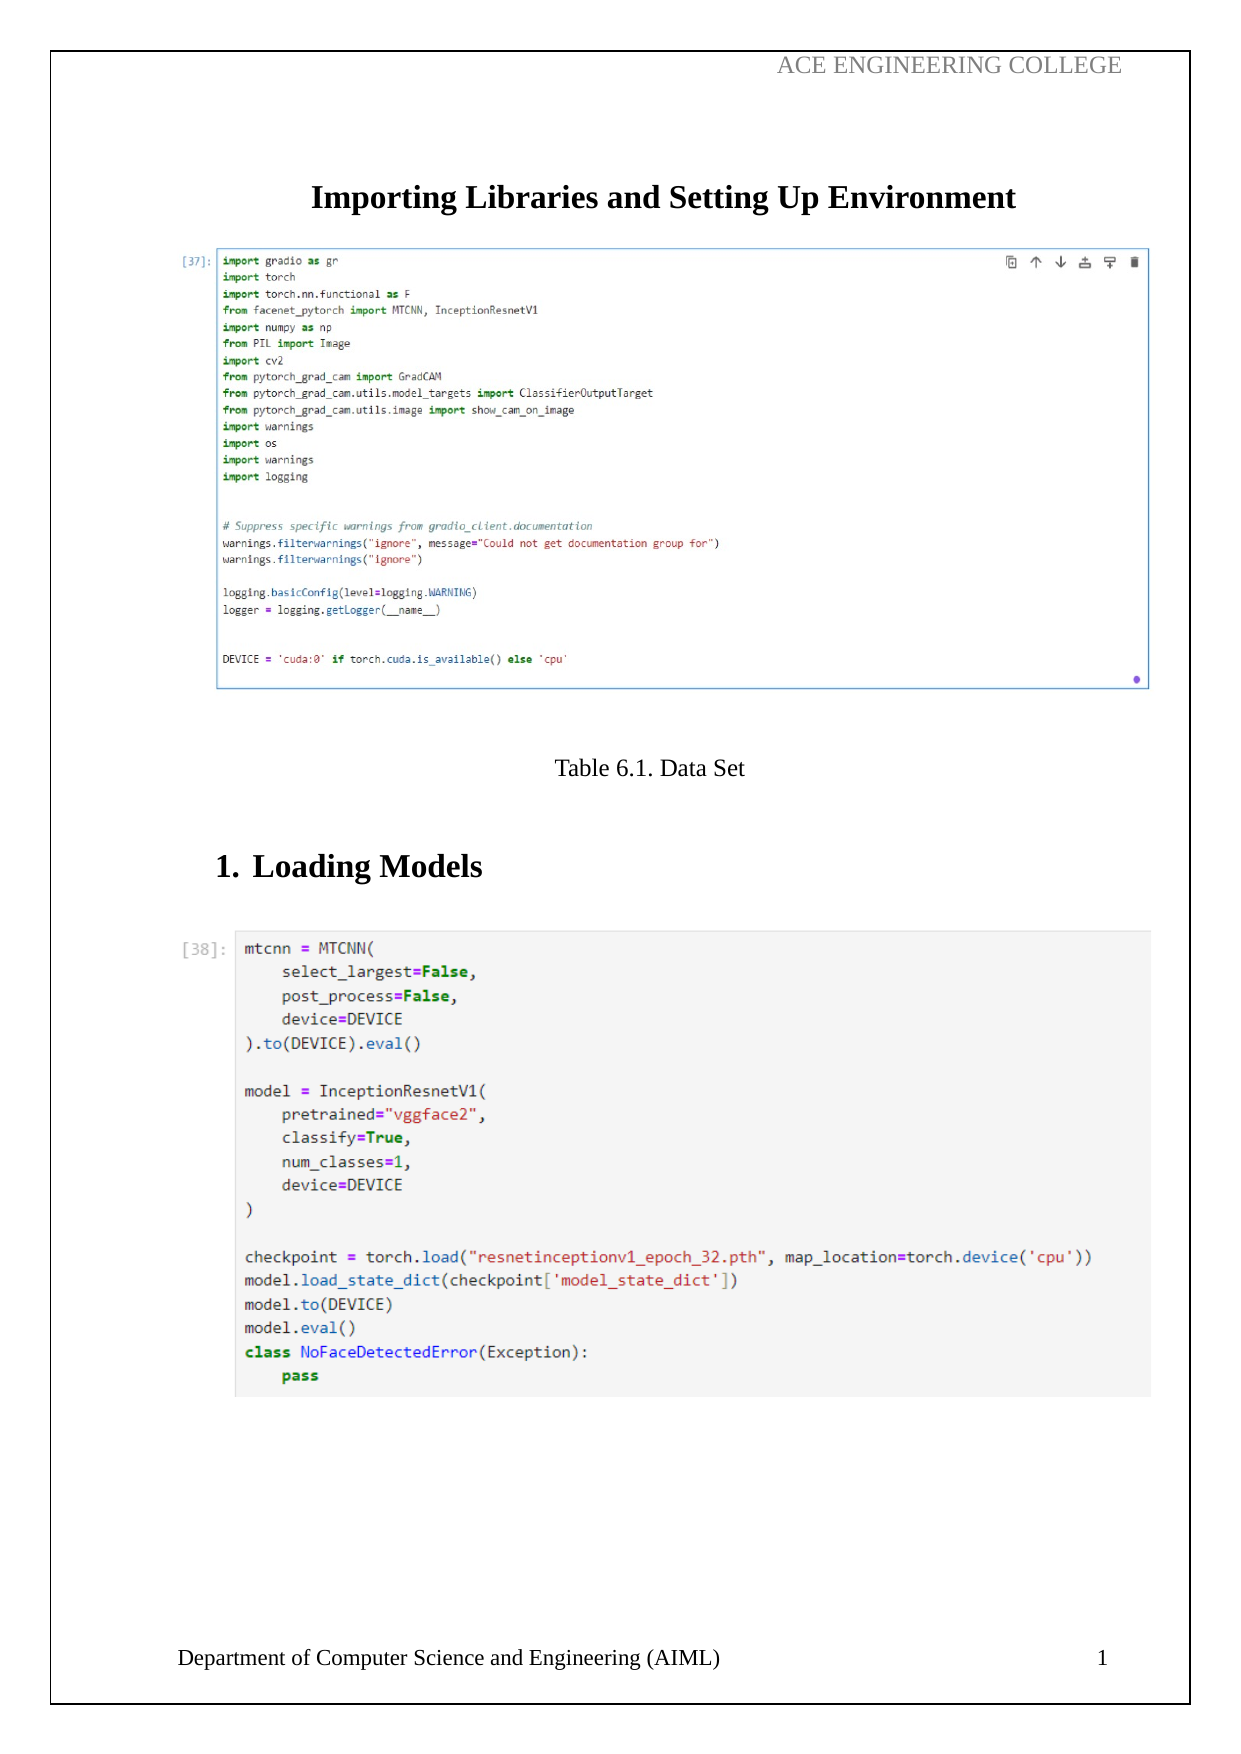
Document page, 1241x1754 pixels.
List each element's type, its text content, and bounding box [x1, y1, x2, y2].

picture [177, 927, 1152, 1397]
text Importing Libraries and Setting Up Environment [252, 177, 1151, 215]
picture [177, 234, 1157, 708]
subtitle Loading Models [215, 847, 1151, 885]
text Table 6.1. Data Set [179, 753, 1120, 782]
